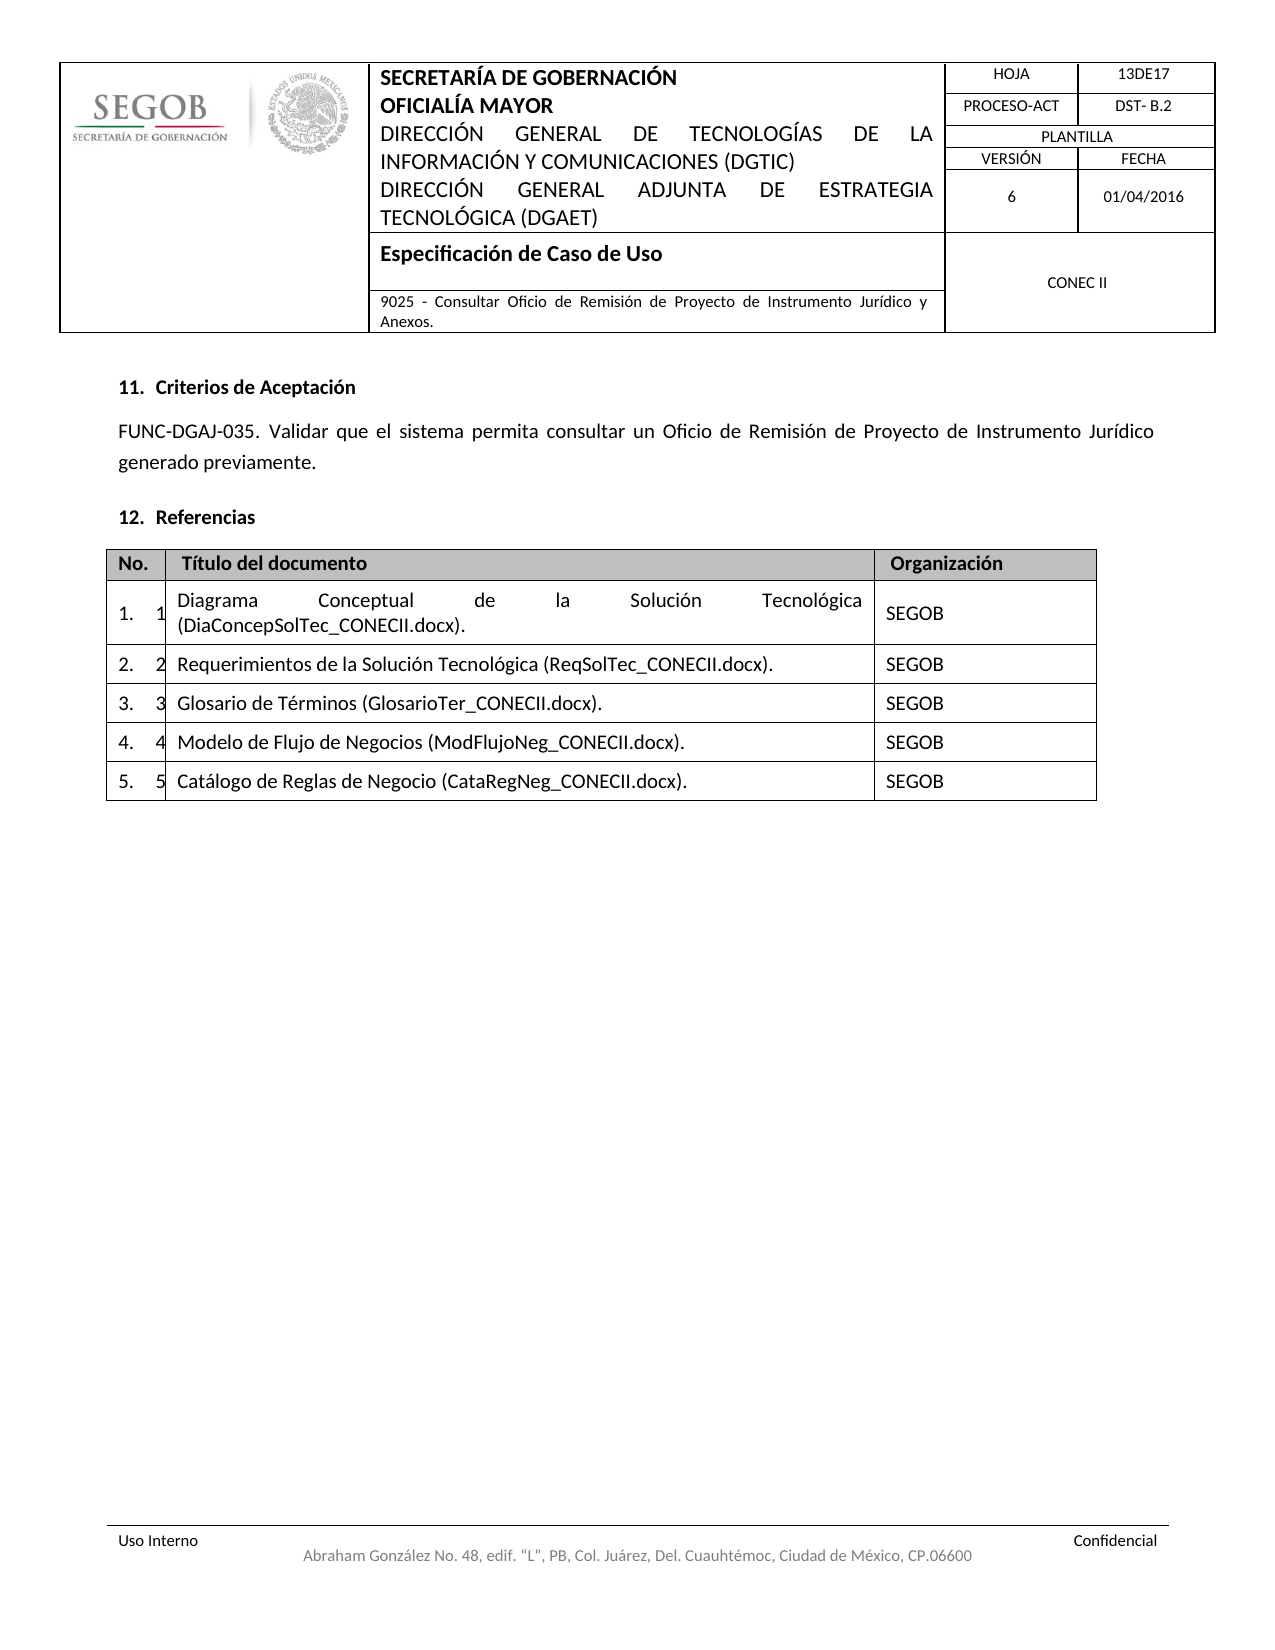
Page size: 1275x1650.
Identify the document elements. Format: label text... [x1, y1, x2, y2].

table_cell 5 [107, 762, 165, 800]
table_cell 4 [107, 723, 165, 761]
table_cell Catálogo de Reglas de Negocio (CataRegNeg_CONECII.docx). [166, 762, 874, 800]
table_cell Diagrama Conceptual de la Solución Tecnológica (DiaConcepSolTec_CONECII.docx). [166, 581, 874, 644]
table_cell 2 [107, 645, 165, 683]
table_cell 1 [107, 581, 165, 644]
table_cell Requerimientos de la Solución Tecnológica (ReqSolTec_CONECII.docx). [166, 645, 874, 683]
table_cell SEGOB [875, 645, 1096, 683]
text FUNC-DGAJ-035. Validar que el sistema permita consultar un Oficio de Remisión de Proyecto de Instrumento Jurídico generado previamente. [118, 419, 1157, 474]
table_header Organización [875, 550, 1096, 580]
table_cell SEGOB [875, 723, 1096, 761]
picture [72, 71, 353, 175]
table_header No. [107, 550, 165, 580]
table_cell SEGOB [875, 581, 1096, 644]
list Referencias [118, 504, 1157, 530]
table_cell Modelo de Flujo de Negocios (ModFlujoNeg_CONECII.docx). [166, 723, 874, 761]
table_cell Glosario de Términos (GlosarioTer_CONECII.docx). [166, 684, 874, 722]
table_header Título del documento [166, 550, 874, 580]
table_cell 3 [107, 684, 165, 722]
list Criterios de Aceptación [118, 374, 1157, 400]
table_cell SEGOB [875, 684, 1096, 722]
table_cell SEGOB [875, 762, 1096, 800]
